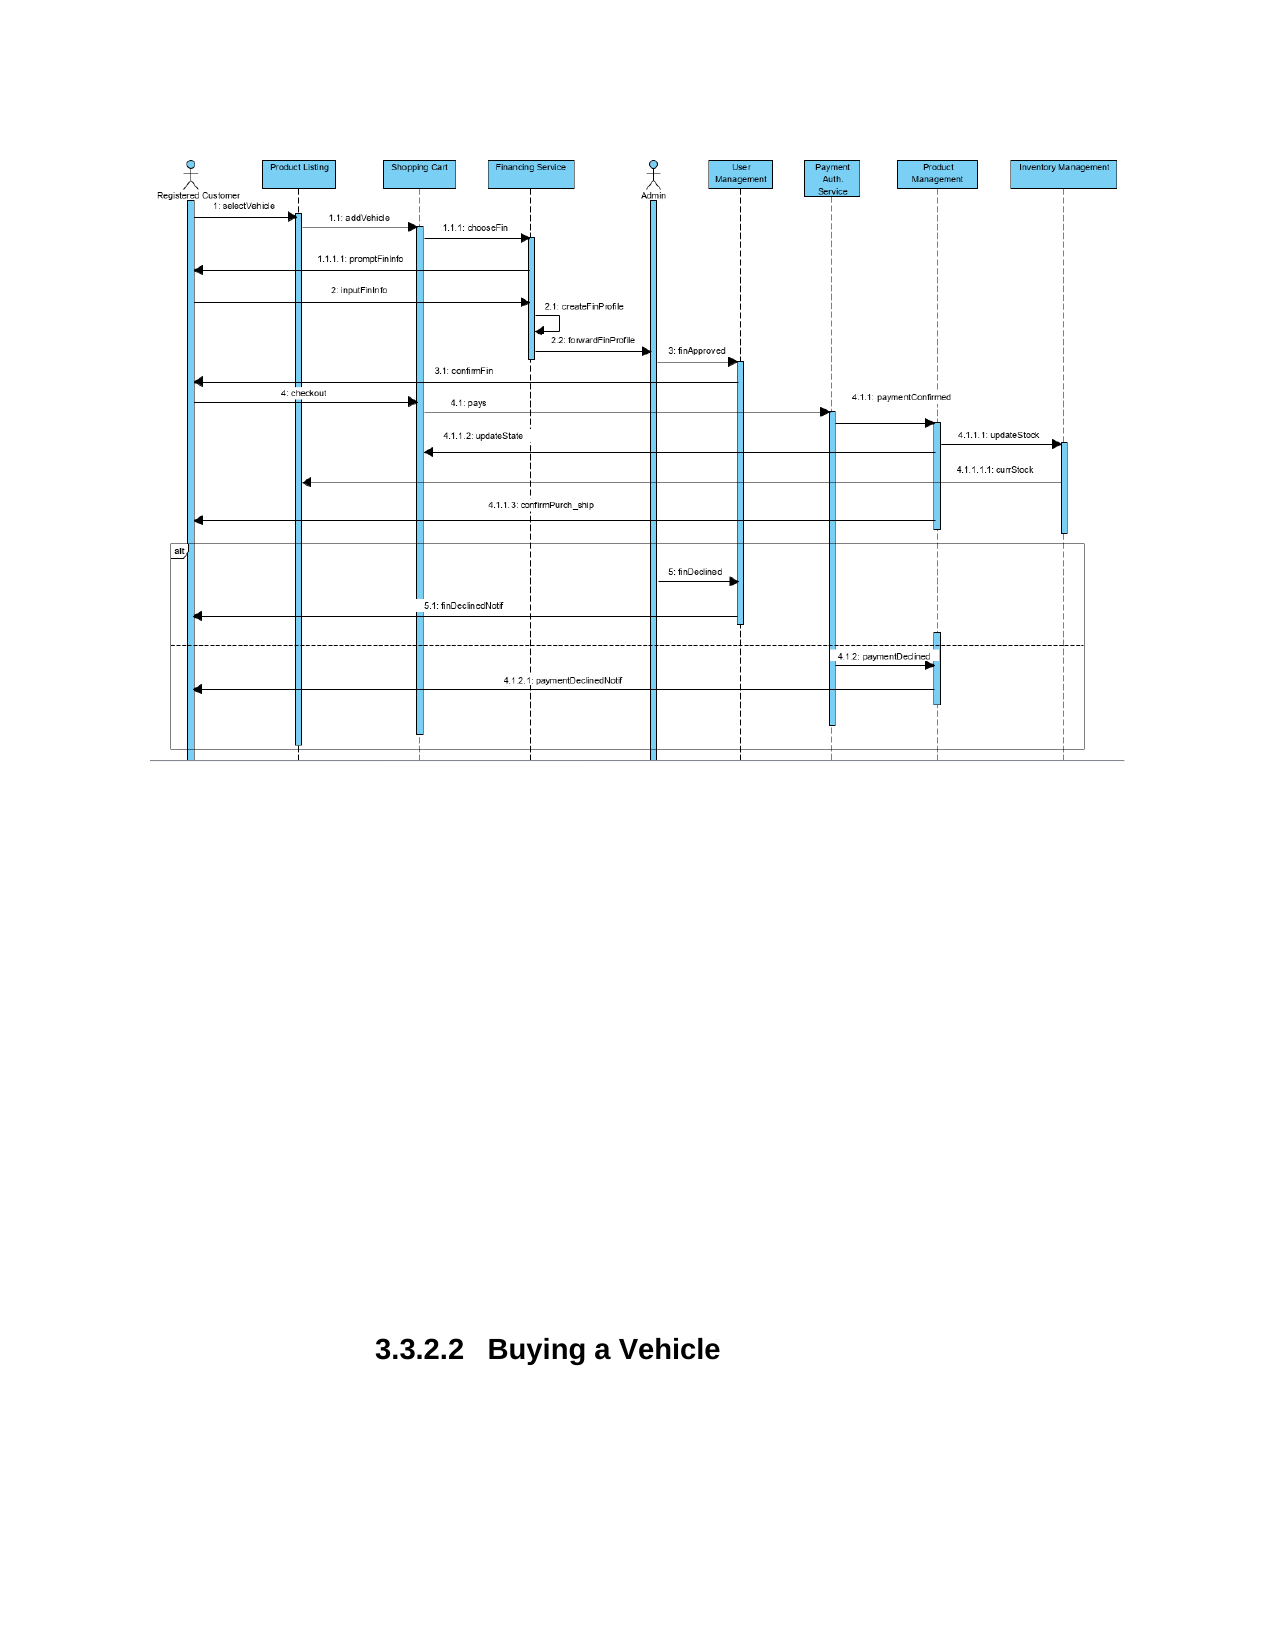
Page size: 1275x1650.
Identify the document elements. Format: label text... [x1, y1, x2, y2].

list Buying a Vehicle [375, 1332, 1125, 1366]
picture [150, 150, 1125, 762]
